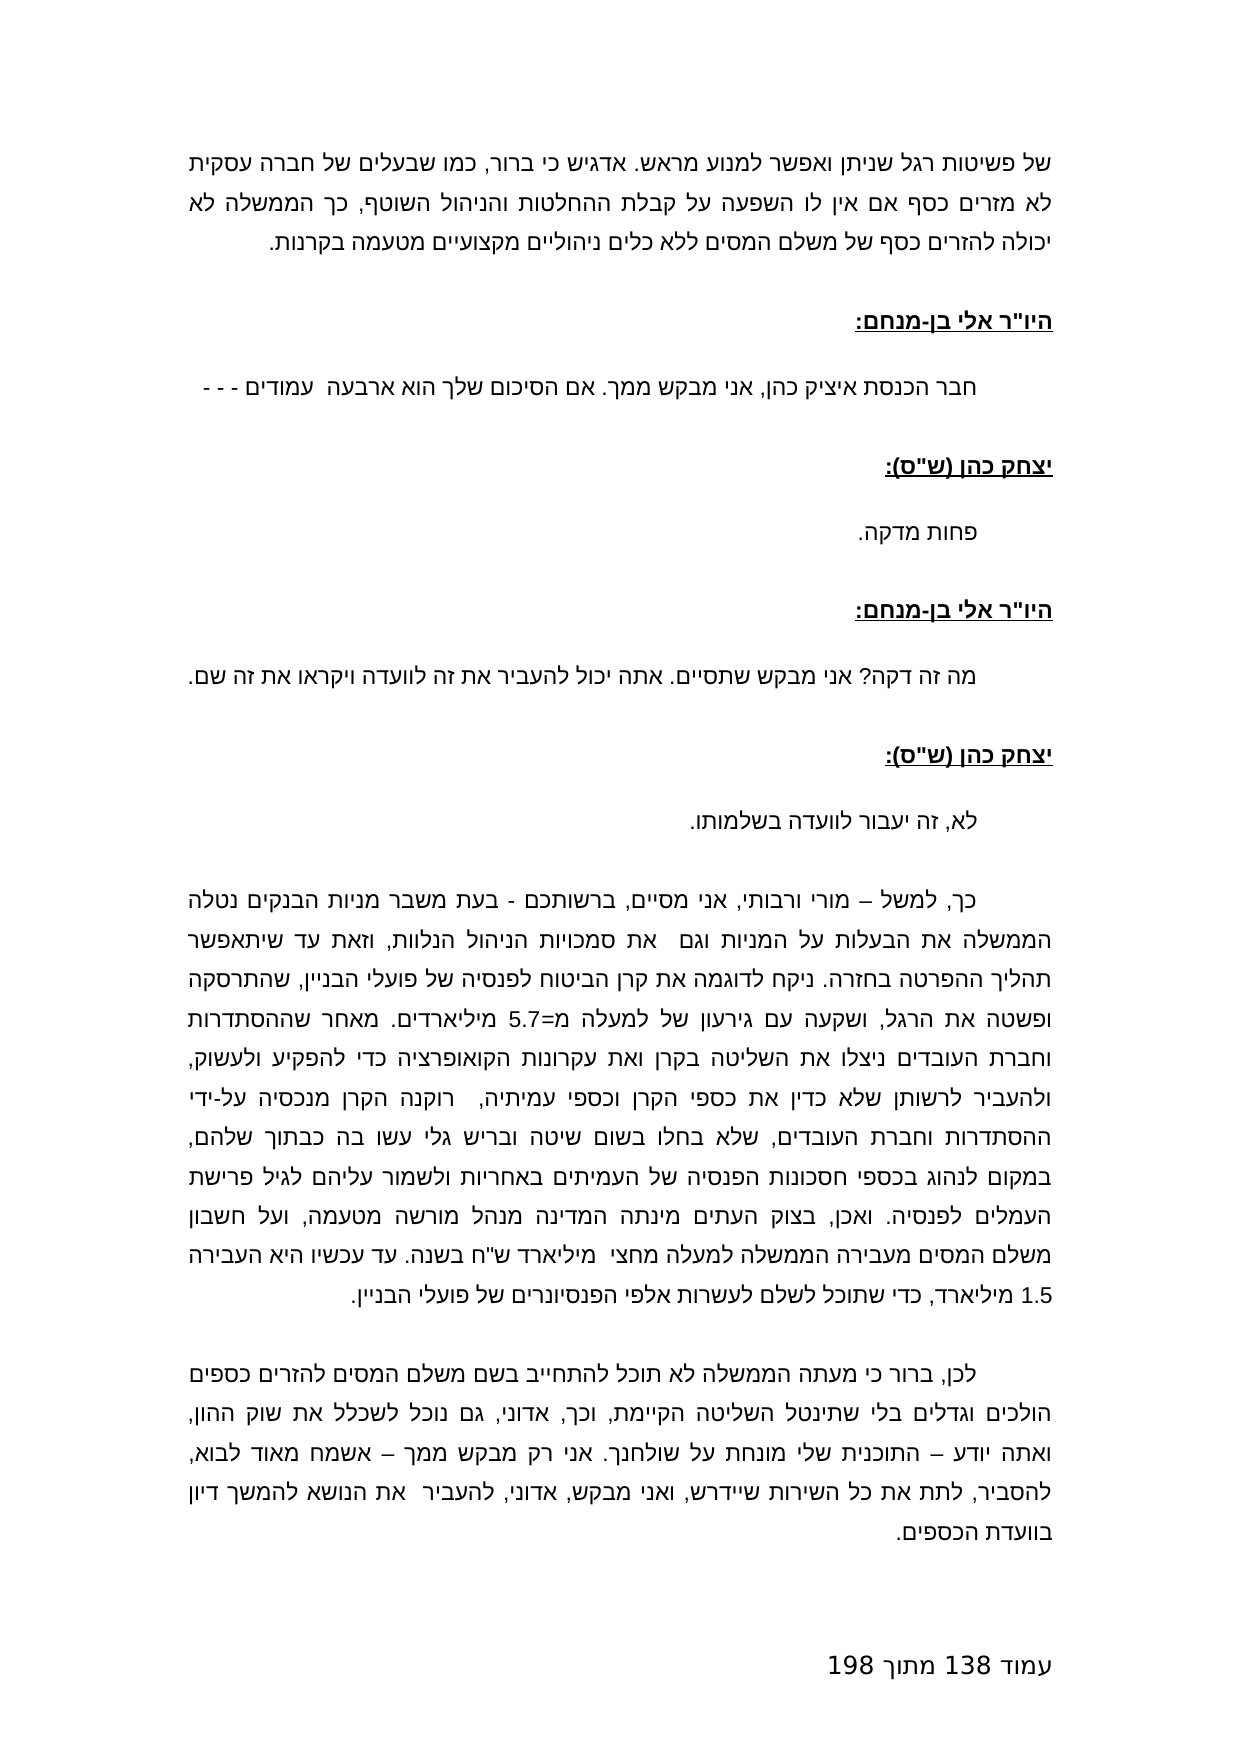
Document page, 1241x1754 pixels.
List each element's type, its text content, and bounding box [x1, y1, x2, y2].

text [187, 150, 1053, 255]
text לכן, ברור כי מעתה הממשלה לא תוכל להתחייב בשם משלם המסים להזרים כספים הולכים וגדלים בלי שתינטל השליטה הקיימת, וכך, אדוני, גם נוכל לשכלל את שוק ההון, ואתה יודע – התוכנית שלי מונחת על שולחנך. אני רק מבקש ממך – אשמח מאוד לבוא, להסביר, לתת את כל השירות שיידרש, ואני מבקש, אדוני, להעביר את הנושא להמשך דיון בוועדת הכספים. [187, 1361, 1053, 1545]
text כך, למשל – מורי ורבותי, אני מסיים, ברשותכם - בעת משבר מניות הבנקים נטלה הממשלה את הבעלות על המניות וגם את סמכויות הניהול הנלוות, וזאת עד שיתאפשר תהליך ההפרטה בחזרה. ניקח לדוגמה את קרן הביטוח לפנסיה של פועלי הבניין, שהתרסקה ופשטה את הרגל, ושקעה עם גירעון של למעלה מ=5.7 מיליארדים. מאחר שההסתדרות וחברת העובדים ניצלו את השליטה בקרן ואת עקרונות הקואופרציה כדי להפקיע ולעשוק, ולהעביר לרשותן שלא כדין את כספי הקרן וכספי עמיתיה, רוקנה הקרן מנכסיה על-ידי ההסתדרות וחברת העובדים, שלא בחלו בשום שיטה ובריש גלי עשו בה כבתוך שלהם, במקום לנהוג בכספי חסכונות הפנסיה של העמיתים באחריות ולשמור עליהם לגיל פרישת העמלים לפנסיה. ואכן, בצוק העתים מינתה המדינה מנהל מורשה מטעמה, ועל חשבון משלם המסים מעבירה הממשלה למעלה מחצי מיליארד ש"ח בשנה. עד עכשיו היא העבירה 1.5 מיליארד, כדי שתוכל לשלם לעשרות אלפי הפנסיונרים של פועלי הבניין. [187, 887, 1053, 1308]
text מה זה דקה? אני מבקש שתסיים. אתה יכול להעביר את זה לוועדה ויקראו את זה שם. [187, 663, 1053, 690]
text יצחק כהן (ש"ס): [187, 742, 1053, 769]
text יצחק כהן (ש"ס): [187, 453, 1053, 479]
text היו"ר אלי בן-מנחם: [187, 597, 1053, 624]
text לא, זה יעבור לוועדה בשלמותו. [187, 808, 1053, 834]
text פחות מדקה. [187, 518, 1053, 545]
text חבר הכנסת איציק כהן, אני מבקש ממך. אם הסיכום שלך הוא ארבעה עמודים - - - [187, 374, 1053, 400]
text היו"ר אלי בן-מנחם: [187, 308, 1053, 334]
